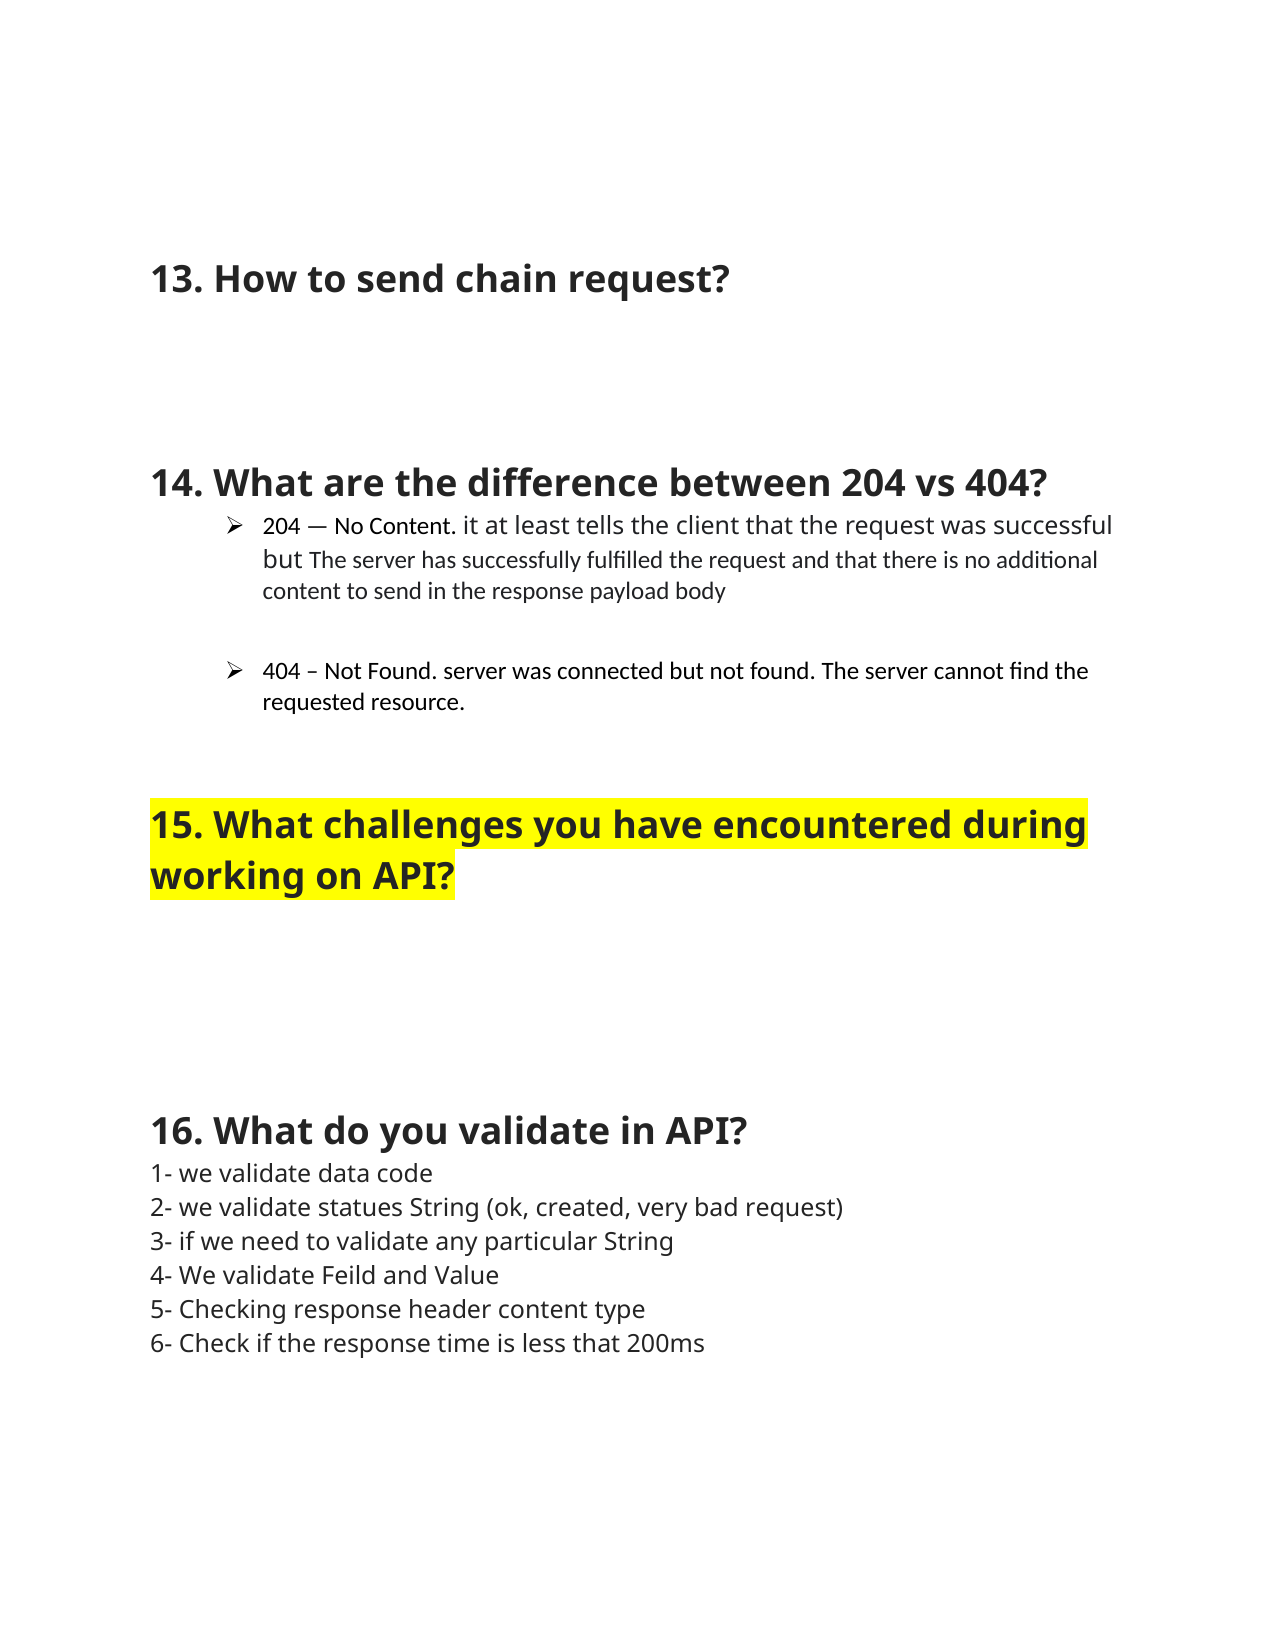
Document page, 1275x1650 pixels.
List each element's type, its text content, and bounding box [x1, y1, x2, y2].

text 3- if we need to validate any particular String [150, 1223, 1125, 1258]
text 1- we validate data code [150, 1155, 1125, 1189]
text 14. What are the difference between 204 vs 404? [150, 456, 1125, 507]
list 204 — No Content. it at least tells the client that the request was successful but The server has successfully fulfilled the request and that there is no additional content to send in the response payload body [225, 507, 1125, 606]
text 5- Checking response header content type [150, 1292, 1125, 1326]
text 15. What challenges you have encountered during working on API? [455, 798, 1125, 900]
text 2- we validate statues String (ok, created, very bad request) [150, 1189, 1125, 1223]
text 6- Check if the response time is less that 200ms [150, 1326, 1125, 1360]
text 4- We validate Feild and Value [150, 1258, 1125, 1292]
text 16. What do you validate in API? [150, 1104, 1125, 1155]
list 404 – Not Found. server was connected but not found. The server cannot find the requested resource. [225, 656, 1125, 717]
text 13. How to send chain request? [150, 252, 1125, 303]
